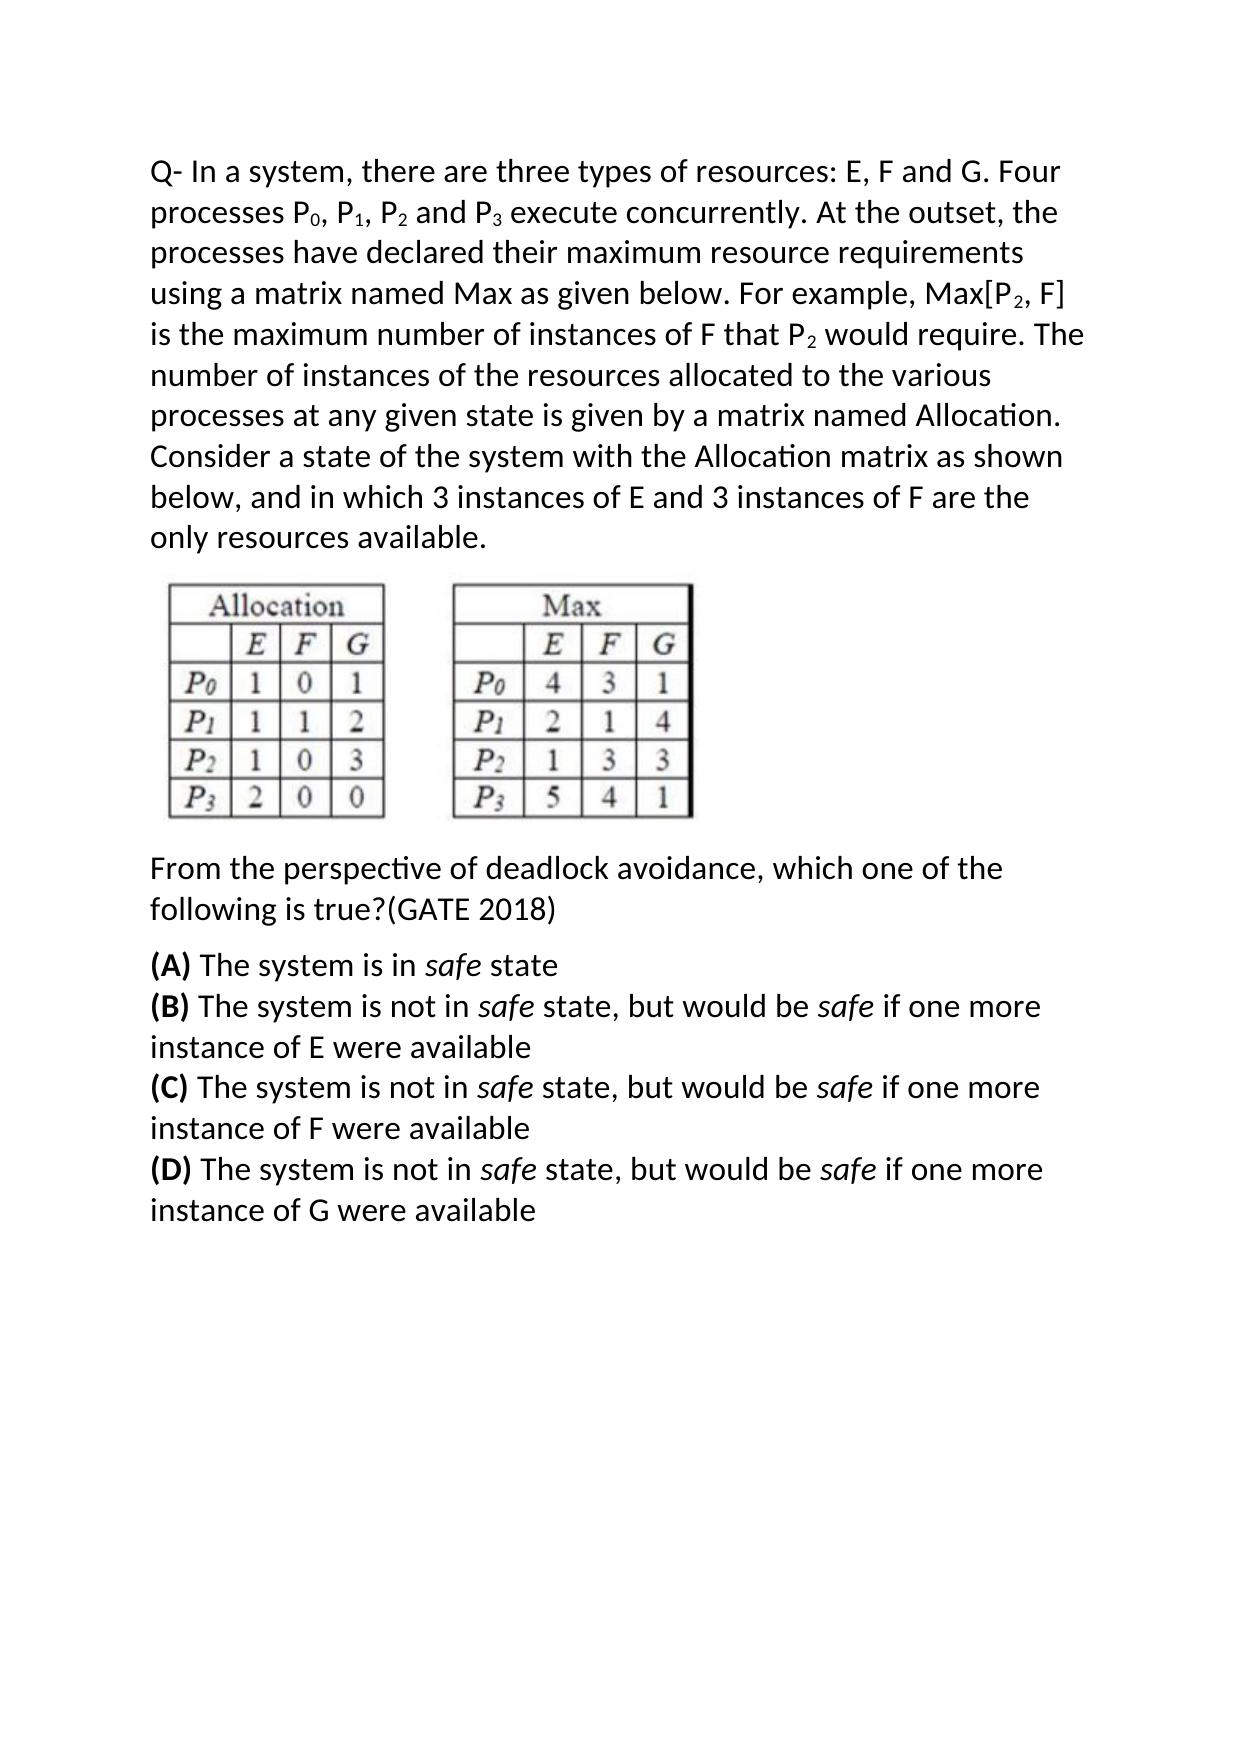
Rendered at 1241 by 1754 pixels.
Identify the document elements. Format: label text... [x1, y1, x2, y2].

text Q- In a system, there are three types of resources: E, F and G. Four processes P0, P1, P2 and P3 execute concurrently. At the outset, the processes have declared their maximum resource requirements using a matrix named Max as given below. For example, Max[P2, F] is the maximum number of instances of F that P2 would require. The number of instances of the resources allocated to the various processes at any given state is given by a matrix named Allocation. [150, 150, 1090, 435]
text (A) The system is in safe state (B) The system is not in safe state, but would be safe if one more instance of E were available (C) The system is not in safe state, but would be safe if one more instance of F were available (D) The system is not in safe state, but would be safe if one more instance of G were available [150, 944, 1090, 1229]
picture [150, 572, 714, 832]
text From the perspective of deadlock avoidance, which one of the following is true?(GATE 2018) [150, 847, 1090, 929]
text Consider a state of the system with the Allocation matrix as shown below, and in which 3 instances of E and 3 instances of F are the only resources available. [150, 435, 1090, 557]
